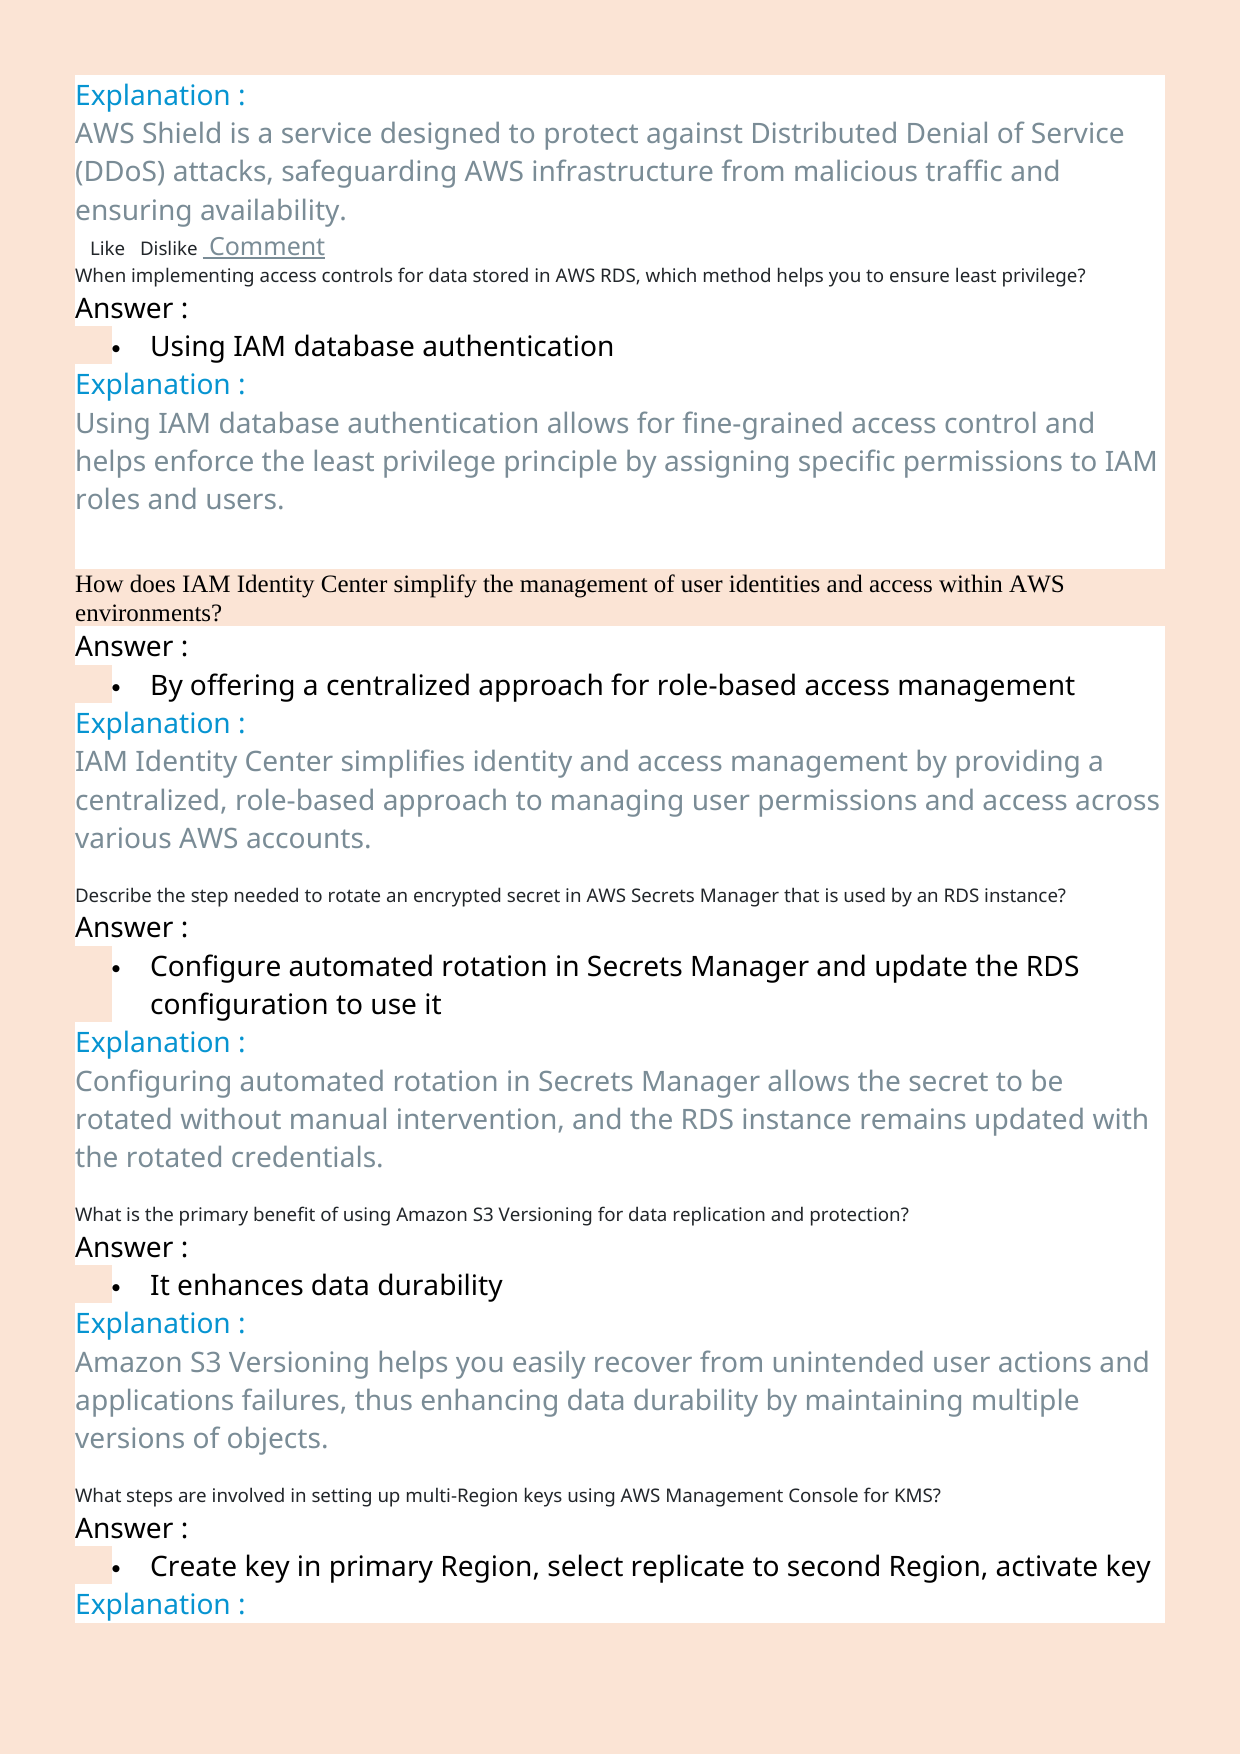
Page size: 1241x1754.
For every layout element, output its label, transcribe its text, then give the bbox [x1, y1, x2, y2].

text Explanation : [75, 1584, 1165, 1623]
text Answer : [75, 907, 1165, 946]
text Answer : [75, 1227, 1165, 1265]
text AWS Shield is a service designed to protect against Distributed Denial of Service (DDoS) attacks, safeguarding AWS infrastructure from malicious traffic and ensuring availability. [75, 113, 1165, 228]
list By offering a centralized approach for role-based access management [112, 665, 1165, 703]
text What is the primary benefit of using Amazon S3 Versioning for data replication and protection? [75, 1201, 1165, 1227]
text Explanation : [75, 364, 1165, 403]
text What steps are involved in setting up multi-Region keys using AWS Management Console for KMS? [75, 1482, 1165, 1508]
text Amazon S3 Versioning helps you easily recover from unintended user actions and applications failures, thus enhancing data durability by maintaining multiple versions of objects. [75, 1342, 1165, 1457]
text Explanation : [75, 75, 1165, 113]
text Answer : [75, 626, 1165, 665]
text Explanation : [75, 1022, 1165, 1061]
list Configure automated rotation in Secrets Manager and update the RDS configuration to use it [112, 946, 1165, 1022]
list Using IAM database authentication [112, 326, 1165, 364]
text When implementing access controls for data stored in AWS RDS, which method helps you to ensure least privilege? [75, 262, 1165, 288]
text How does IAM Identity Center simplify the management of user identities and access within AWS environments? [75, 569, 1165, 626]
text Using IAM database authentication allows for fine-grained access control and helps enforce the least privilege principle by assigning specific permissions to IAM roles and users. [75, 403, 1165, 518]
text Explanation : [75, 703, 1165, 741]
list Create key in primary Region, select replicate to second Region, activate key [112, 1546, 1165, 1584]
text Answer : [75, 1508, 1165, 1546]
text Configuring automated rotation in Secrets Manager allows the secret to be rotated without manual intervention, and the RDS instance remains updated with the rotated credentials. [75, 1061, 1165, 1176]
text Answer : [75, 288, 1165, 326]
text Describe the step needed to rotate an encrypted secret in AWS Secrets Manager that is used by an RDS instance? [75, 882, 1165, 907]
text Like Dislike Comment [75, 228, 1165, 262]
list It enhances data durability [112, 1265, 1165, 1303]
text Explanation : [75, 1303, 1165, 1342]
text IAM Identity Center simplifies identity and access management by providing a centralized, role-based approach to managing user permissions and access across various AWS accounts. [75, 741, 1165, 856]
